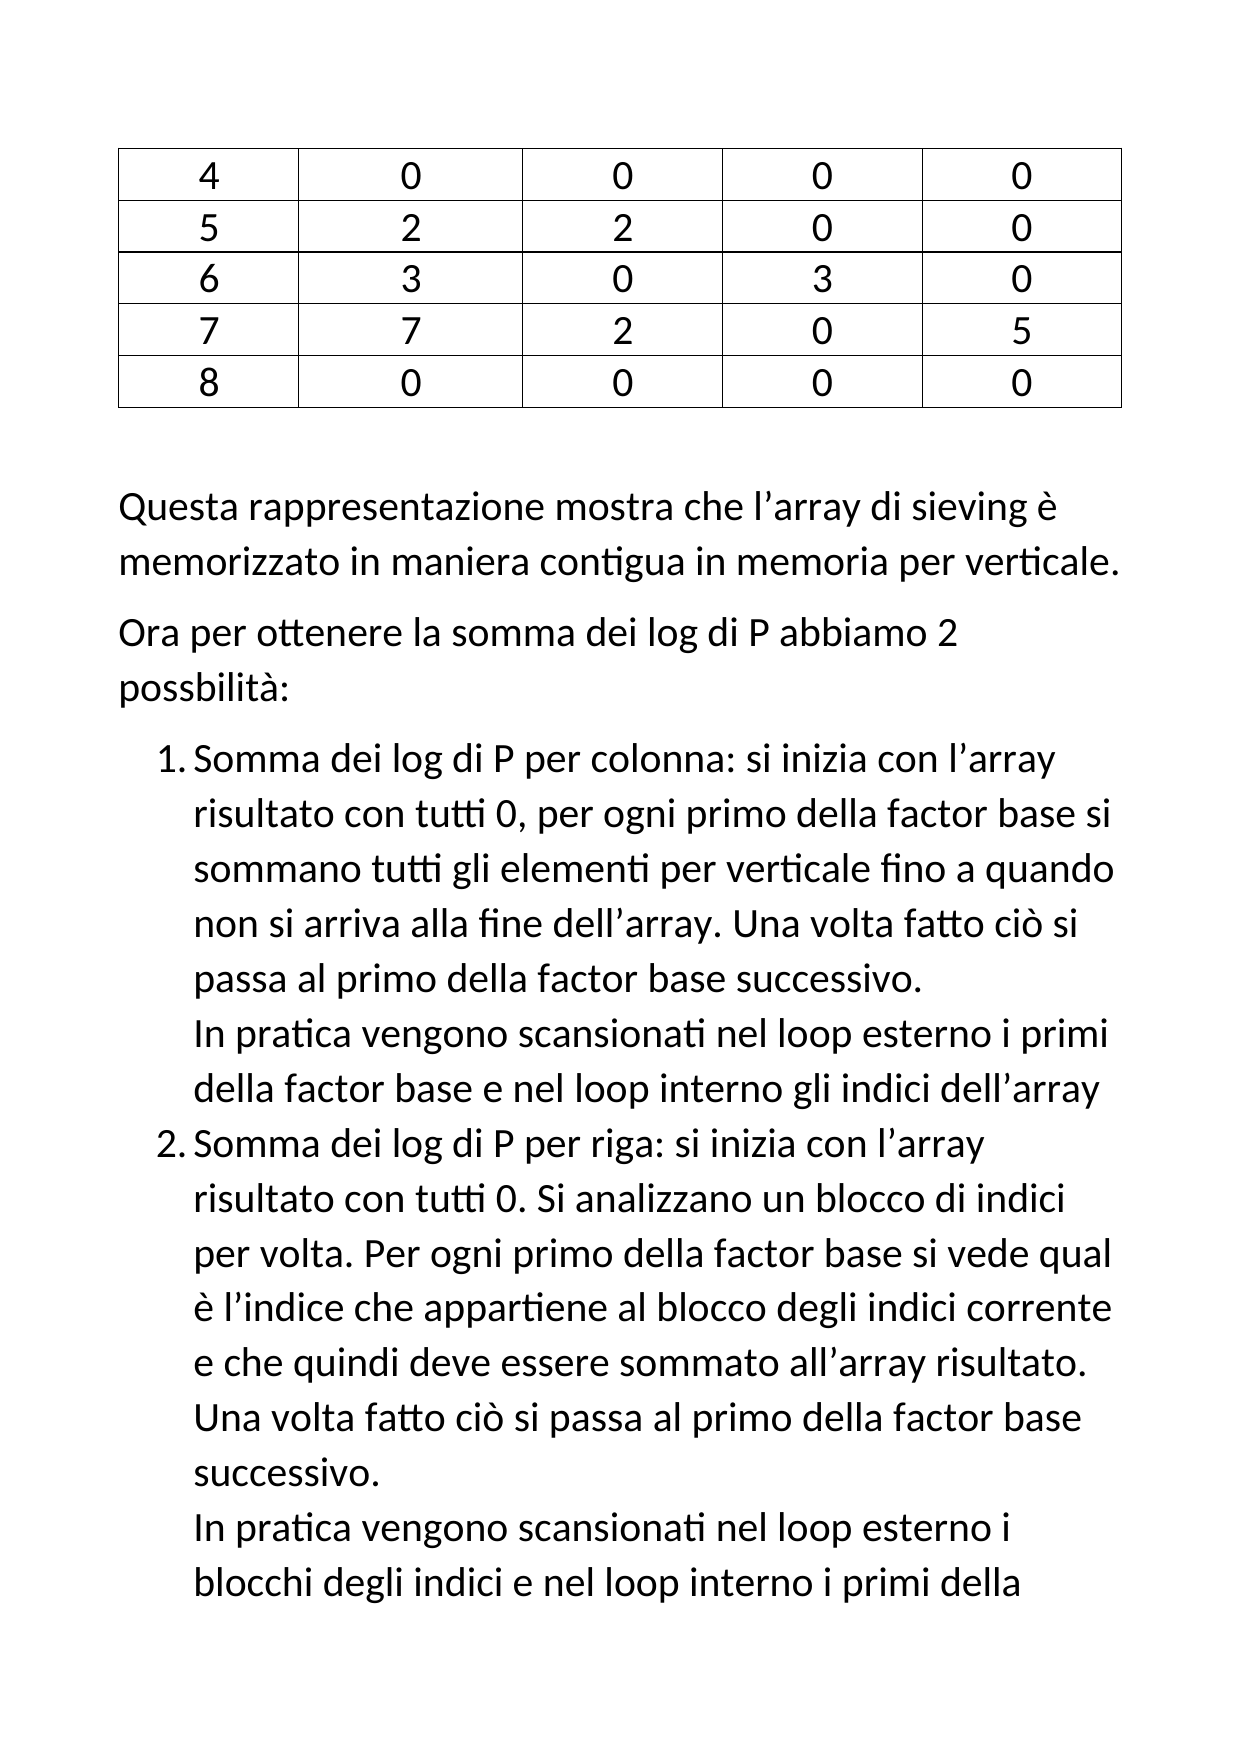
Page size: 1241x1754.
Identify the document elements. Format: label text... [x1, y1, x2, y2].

table_cell 0 [923, 253, 1121, 303]
table_cell 0 [723, 149, 922, 199]
table_cell 0 [923, 149, 1121, 199]
table_cell 0 [723, 356, 922, 407]
text Questa rappresentazione mostra che l’array di sieving è memorizzato in maniera contigua in memoria per verticale. [118, 479, 1122, 585]
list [193, 1501, 1122, 1607]
table_cell 4 [119, 149, 298, 199]
table_cell 0 [923, 356, 1121, 407]
table_cell 2 [299, 201, 522, 251]
table_cell 0 [299, 149, 522, 199]
list Somma dei log di P per riga: si inizia con l’array risultato con tutti 0. Si analizzano un blocco di indici per volta. Per ogni primo della factor base si vede qual è l’indice che appartiene al blocco degli indici corrente e che quindi deve essere sommato all’array risultato. Una volta fatto ciò si passa al primo della factor base successivo. [156, 1117, 1122, 1497]
table_cell 0 [523, 253, 722, 303]
table_cell 0 [723, 201, 922, 251]
table_cell 8 [119, 356, 298, 407]
table_cell 2 [523, 201, 722, 251]
table_cell 5 [119, 201, 298, 251]
list Somma dei log di P per colonna: si inizia con l’array risultato con tutti 0, per ogni primo della factor base si sommano tutti gli elementi per verticale fino a quando non si arriva alla fine dell’array. Una volta fatto ciò si passa al primo della factor base successivo. [156, 732, 1122, 1003]
table_cell 5 [923, 304, 1121, 355]
table_cell 6 [119, 253, 298, 303]
table_cell 3 [299, 253, 522, 303]
table_cell 0 [723, 304, 922, 355]
table_cell 3 [723, 253, 922, 303]
table_cell 0 [299, 356, 522, 407]
table_cell 0 [523, 149, 722, 199]
list In pratica vengono scansionati nel loop esterno i primi della factor base e nel loop interno gli indici dell’array [193, 1007, 1122, 1113]
table_cell 7 [119, 304, 298, 355]
table_cell 2 [523, 304, 722, 355]
table_cell 0 [523, 356, 722, 407]
table_cell 0 [923, 201, 1121, 251]
text Ora per ottenere la somma dei log di P abbiamo 2 possbilità: [118, 606, 1122, 712]
table_cell 7 [299, 304, 522, 355]
